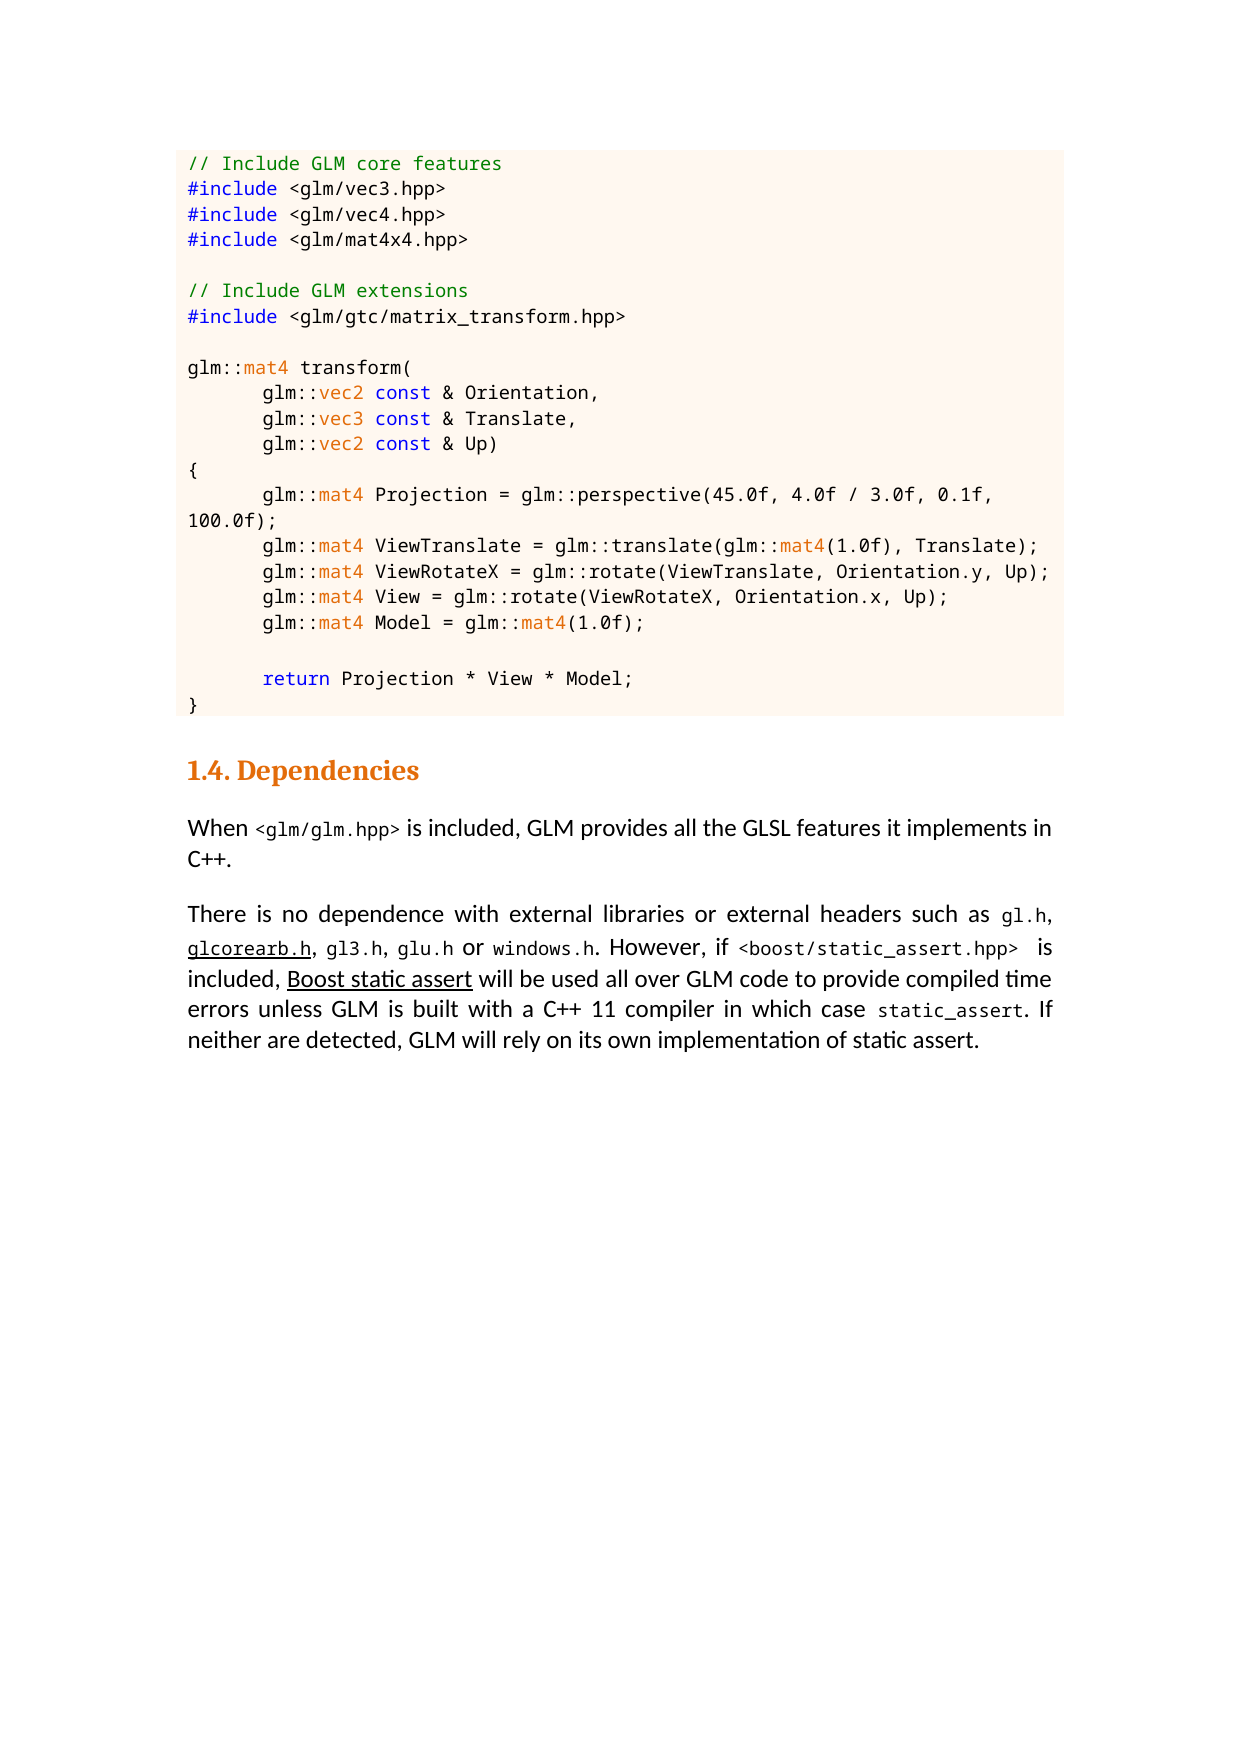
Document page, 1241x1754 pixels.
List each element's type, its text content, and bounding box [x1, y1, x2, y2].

text When <glm/glm.hpp> is included, GLM provides all the GLSL features it implements in C++. [187, 812, 1053, 873]
table_header // Include GLM core features #include <glm/vec3.hpp> #include <glm/vec4.hpp> #include <glm/mat4x4.hpp> // Include GLM extensions #include <glm/gtc/matrix_transform.hpp> glm::mat4 transform( glm::vec2 const & Orientation, glm::vec3 const & Translate, glm::vec2 const & Up) { glm::mat4 Projection = glm::perspective(45.0f, 4.0f / 3.0f, 0.1f, 100.0f); glm::mat4 ViewTranslate = glm::translate(glm::mat4(1.0f), Translate); glm::mat4 ViewRotateX = glm::rotate(ViewTranslate, Orientation.y, Up); glm::mat4 View = glm::rotate(ViewRotateX, Orientation.x, Up); glm::mat4 Model = glm::mat4(1.0f); return Projection * View * Model; } [176, 150, 1064, 716]
text There is no dependence with external libraries or external headers such as gl.h, glcorearb.h, gl3.h, glu.h or windows.h. However, if <boost/static_assert.hpp> is included, Boost static assert will be used all over GLM code to provide compiled time errors unless GLM is built with a C++ 11 compiler in which case static_assert. If neither are detected, GLM will rely on its own implementation of static assert. [187, 898, 1053, 1055]
subtitle 1.4. Dependencies [187, 754, 1053, 787]
